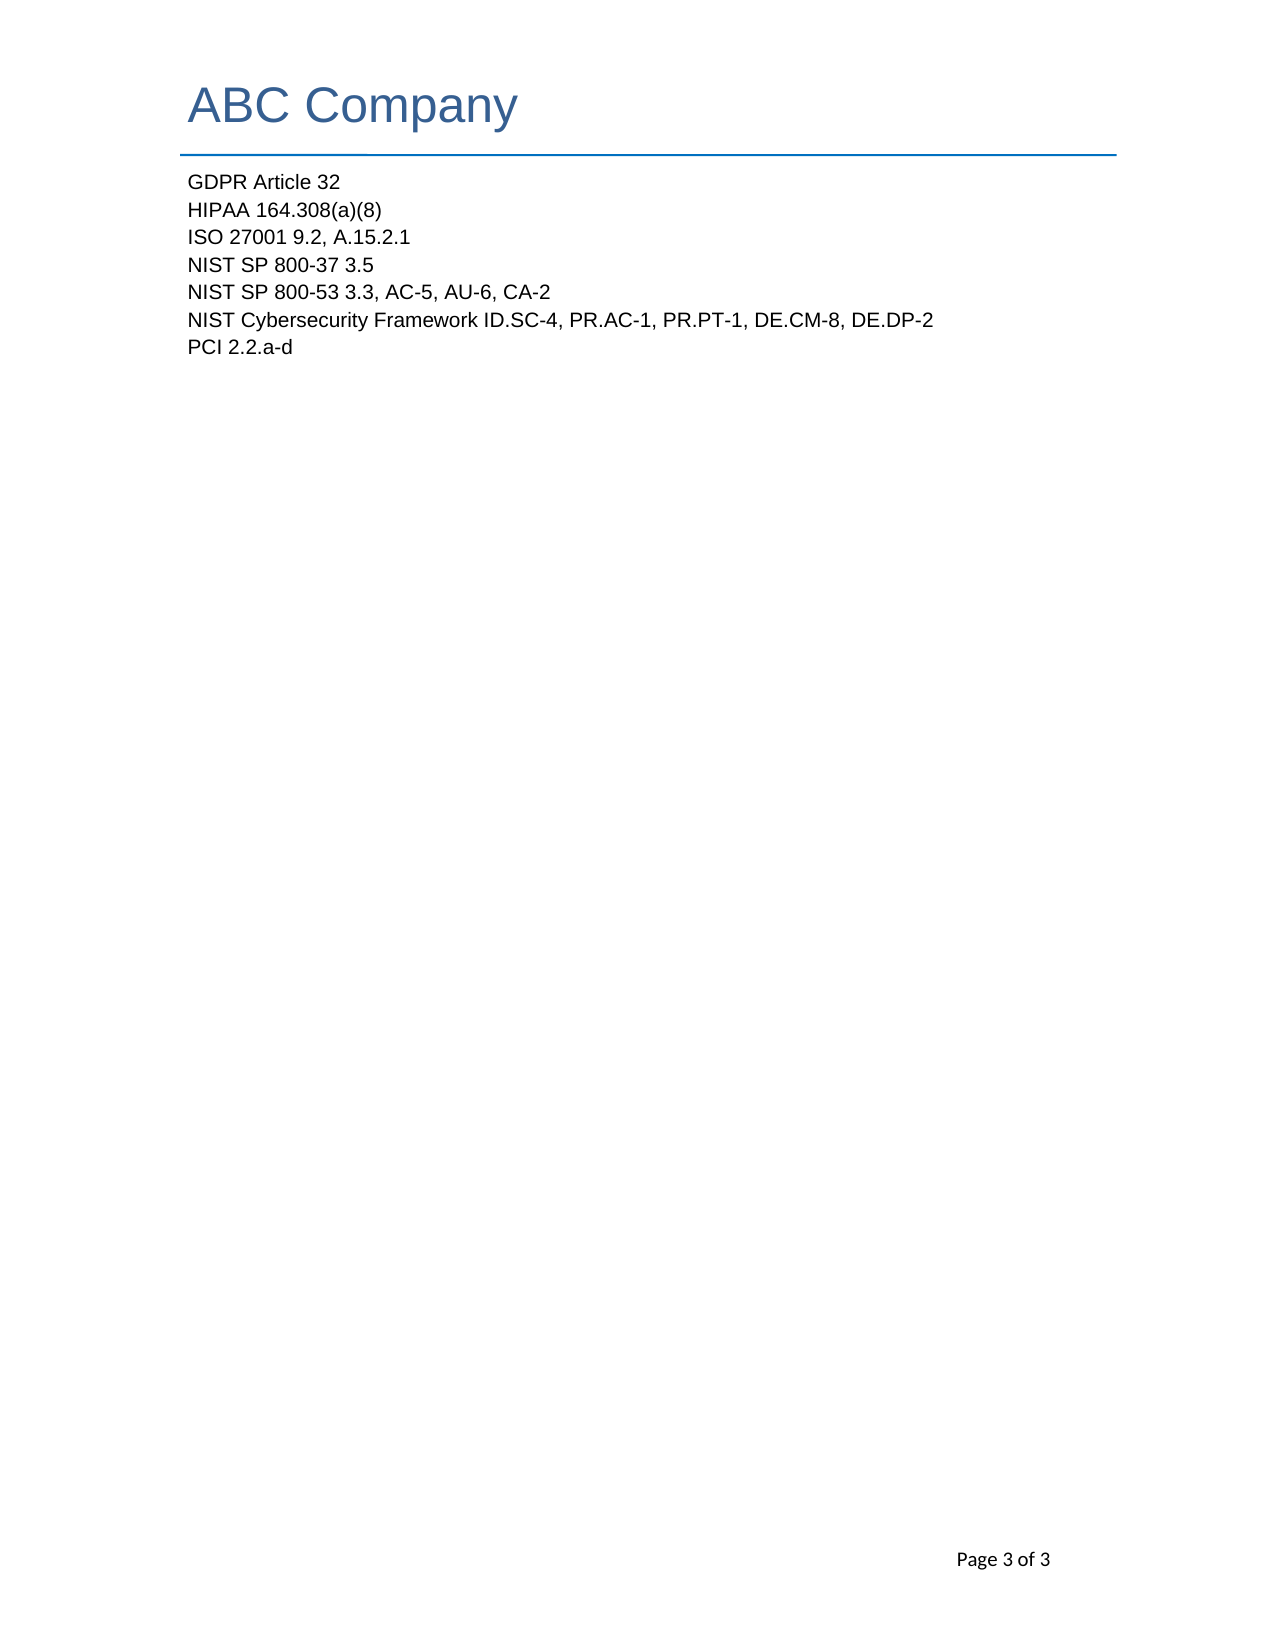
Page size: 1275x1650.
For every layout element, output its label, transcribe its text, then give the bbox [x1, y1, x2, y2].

text NIST SP 800-53 3.3, AC-5, AU-6, CA-2 [187, 280, 1087, 304]
text PCI 2.2.a-d [187, 335, 1087, 359]
text NIST SP 800-37 3.5 [187, 252, 1087, 276]
text HIPAA 164.308(a)(8) [187, 197, 1087, 221]
text NIST Cybersecurity Framework ID.SC-4, PR.AC-1, PR.PT-1, DE.CM-8, DE.DP-2 [187, 307, 1087, 331]
text ISO 27001 9.2, A.15.2.1 [187, 225, 1087, 249]
text GDPR Article 32 [187, 170, 1087, 194]
